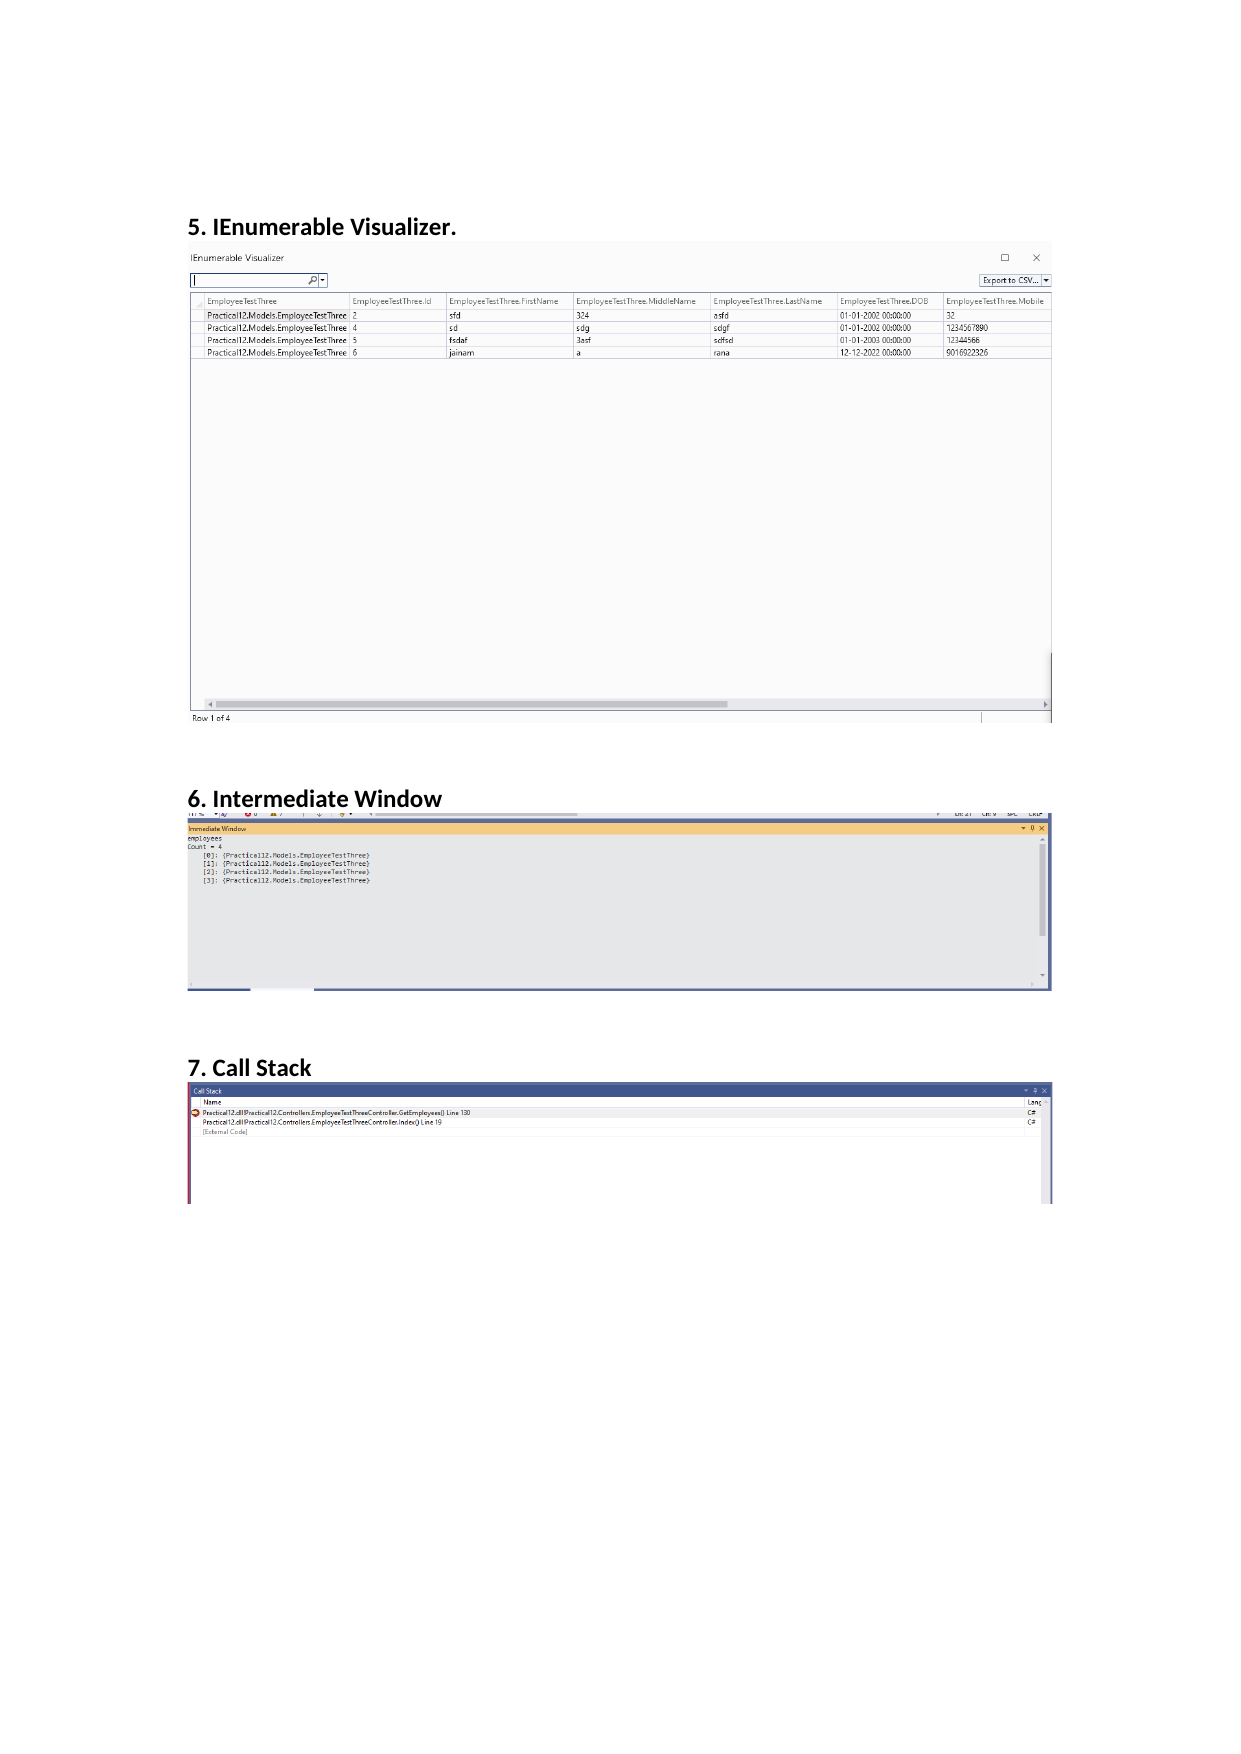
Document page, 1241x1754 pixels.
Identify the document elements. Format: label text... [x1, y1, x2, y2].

list Intermediate Window [187, 783, 1053, 814]
picture [187, 813, 1052, 991]
list Call Stack [187, 1052, 1053, 1082]
picture [187, 1082, 1053, 1204]
picture [187, 241, 1052, 723]
list IEnumerable Visualizer. [187, 211, 1053, 242]
